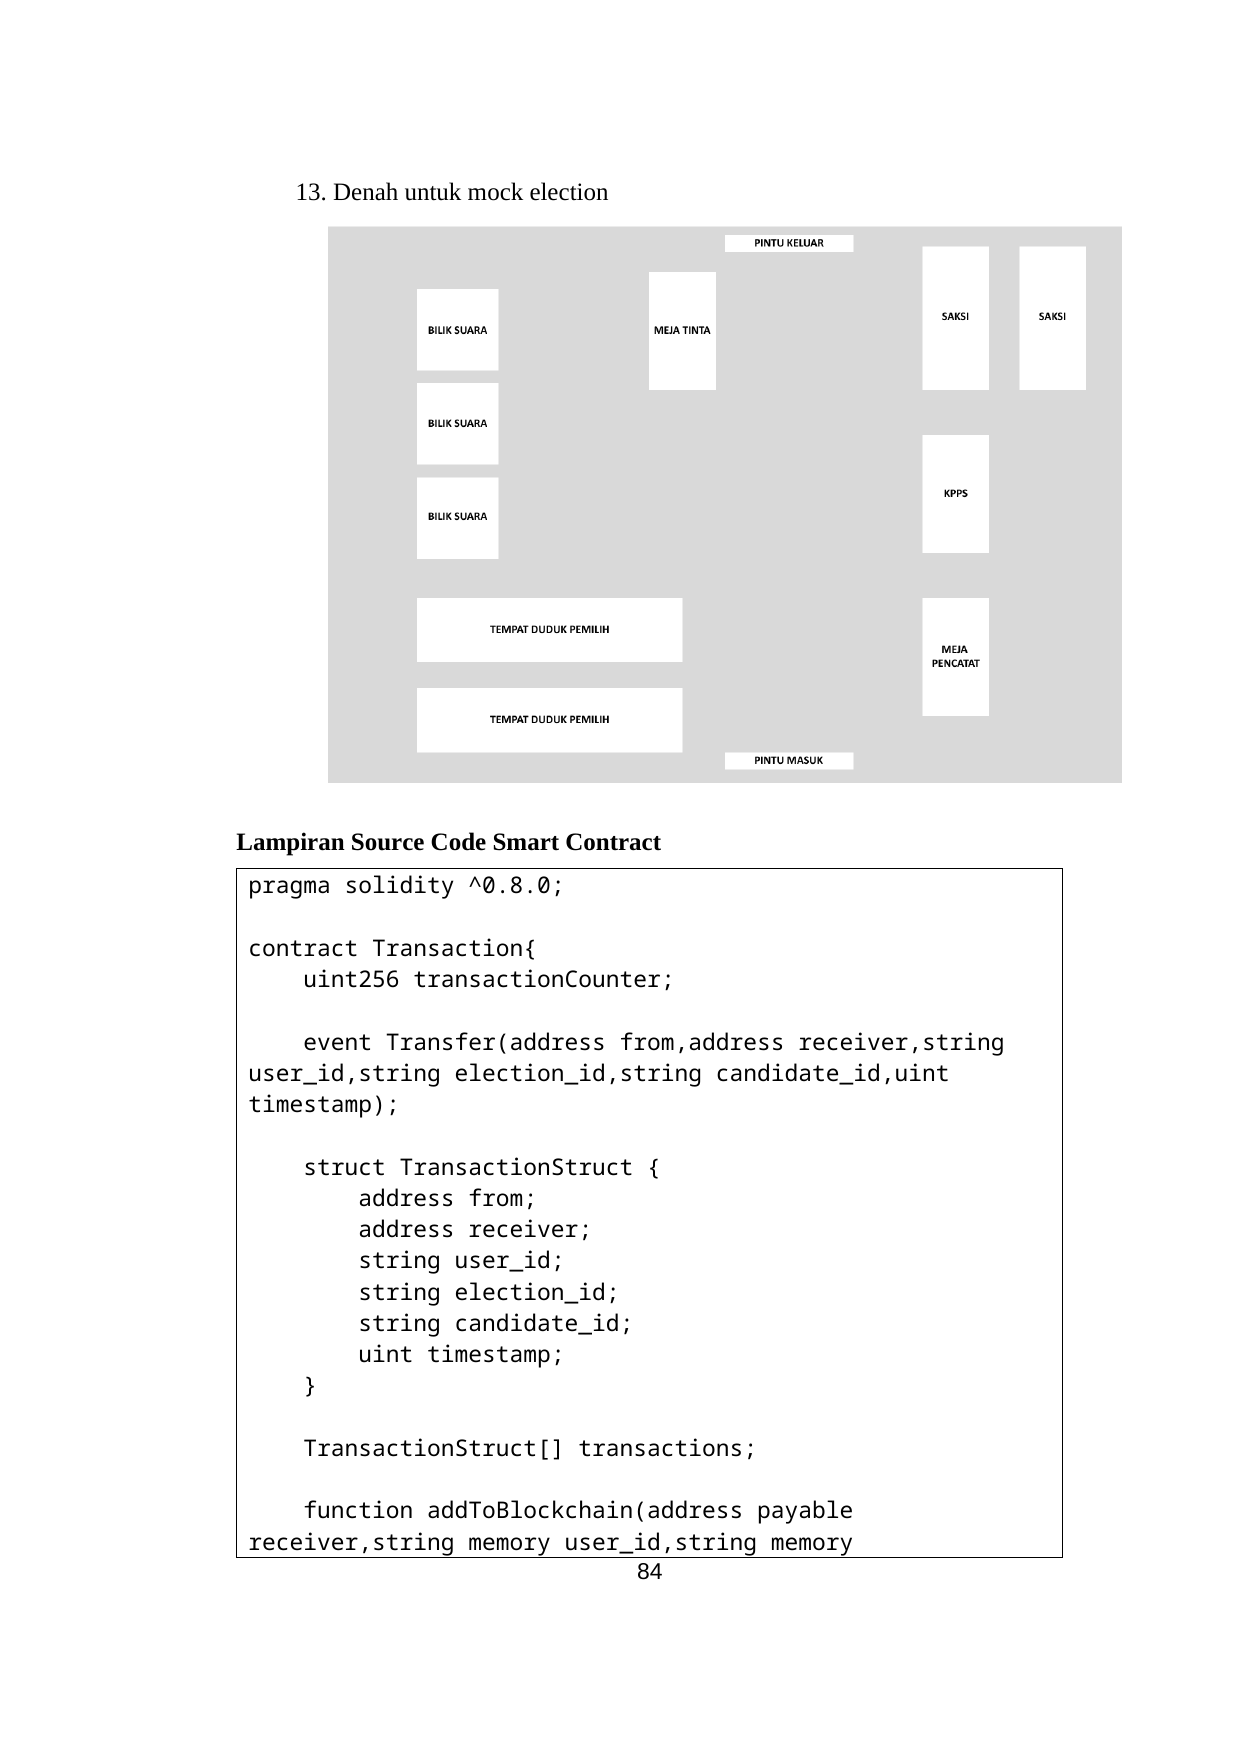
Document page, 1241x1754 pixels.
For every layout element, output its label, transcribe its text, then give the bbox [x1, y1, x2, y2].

picture [310, 210, 1137, 798]
list Denah untuk mock election [295, 177, 1063, 206]
subtitle Lampiran Source Code Smart Contract [236, 827, 1063, 856]
